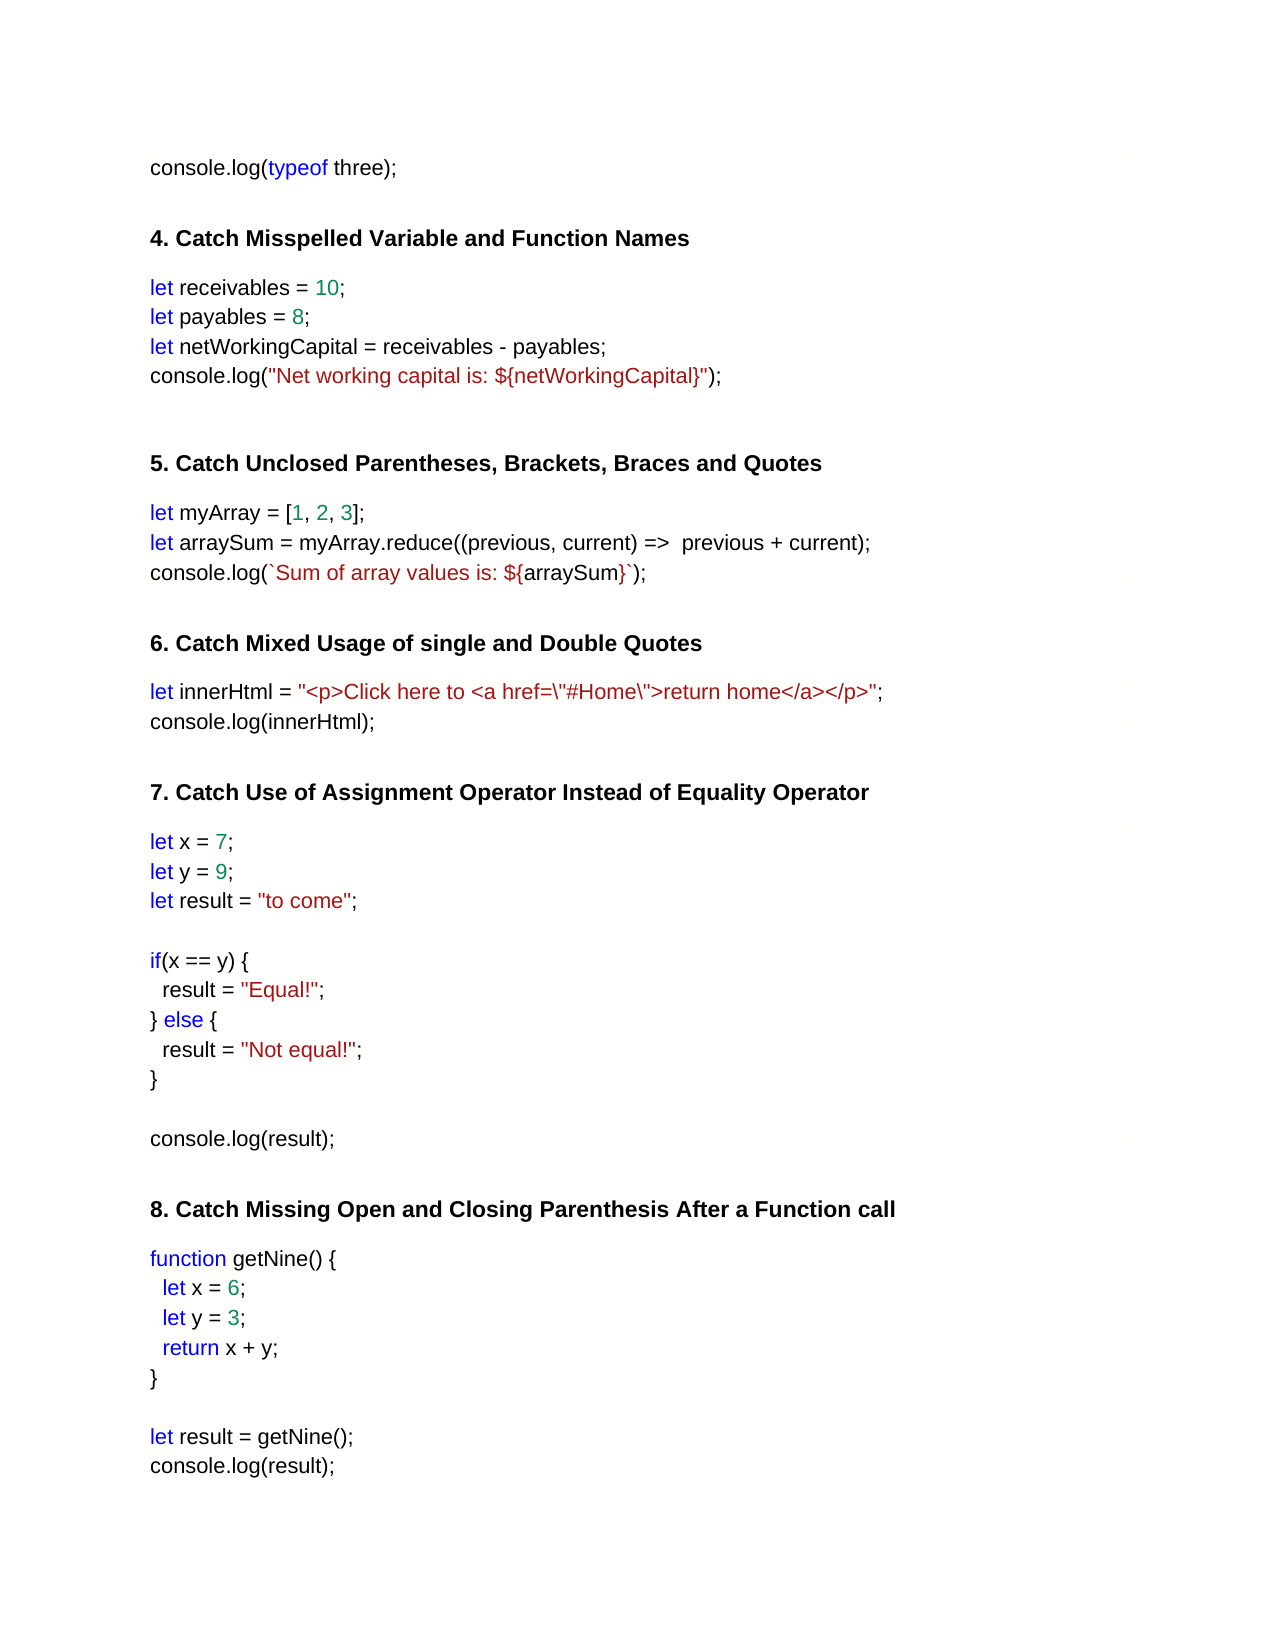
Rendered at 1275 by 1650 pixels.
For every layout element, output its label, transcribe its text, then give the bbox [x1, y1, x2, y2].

text 7. Catch Use of Assignment Operator Instead of Equality Operator [150, 779, 1125, 806]
text function getNine() { [150, 1241, 1125, 1271]
text let x = 7; [150, 824, 1125, 854]
text 5. Catch Unclosed Parentheses, Brackets, Braces and Quotes [150, 450, 1125, 477]
text let result = getNine(); [150, 1419, 1125, 1449]
text let innerHtml = "<p>Click here to <a href=\"#Home\">return home</a></p>"; [150, 675, 1125, 704]
text let result = "to come"; [150, 884, 1125, 913]
text console.log(result); [150, 1121, 1125, 1151]
text } else { [150, 1002, 1125, 1032]
text console.log(`Sum of array values is: ${arraySum}`); [150, 555, 1125, 584]
text let y = 9; [150, 854, 1125, 884]
text 4. Catch Misspelled Variable and Function Names [150, 225, 1125, 251]
text let payables = 8; [150, 299, 1125, 329]
text console.log(typeof three); [150, 150, 1125, 180]
text let receivables = 10; [150, 270, 1125, 299]
text console.log(result); [150, 1449, 1125, 1479]
text 8. Catch Missing Open and Closing Parenthesis After a Function call [150, 1196, 1125, 1222]
text } [150, 1062, 1125, 1092]
text let arraySum = myArray.reduce((previous, current) => previous + current); [150, 525, 1125, 555]
text let myArray = [1, 2, 3]; [150, 496, 1125, 525]
text 6. Catch Mixed Usage of single and Double Quotes [150, 630, 1125, 656]
text console.log(innerHtml); [150, 704, 1125, 734]
text let netWorkingCapital = receivables - payables; [150, 329, 1125, 359]
text console.log("Net working capital is: ${netWorkingCapital}"); [150, 359, 1125, 389]
text return x + y; [150, 1330, 1125, 1360]
text let x = 6; [150, 1271, 1125, 1301]
text result = "Equal!"; [150, 973, 1125, 1002]
text let y = 3; [150, 1301, 1125, 1330]
text result = "Not equal!"; [150, 1032, 1125, 1062]
text if(x == y) { [150, 943, 1125, 973]
text } [150, 1360, 1125, 1389]
